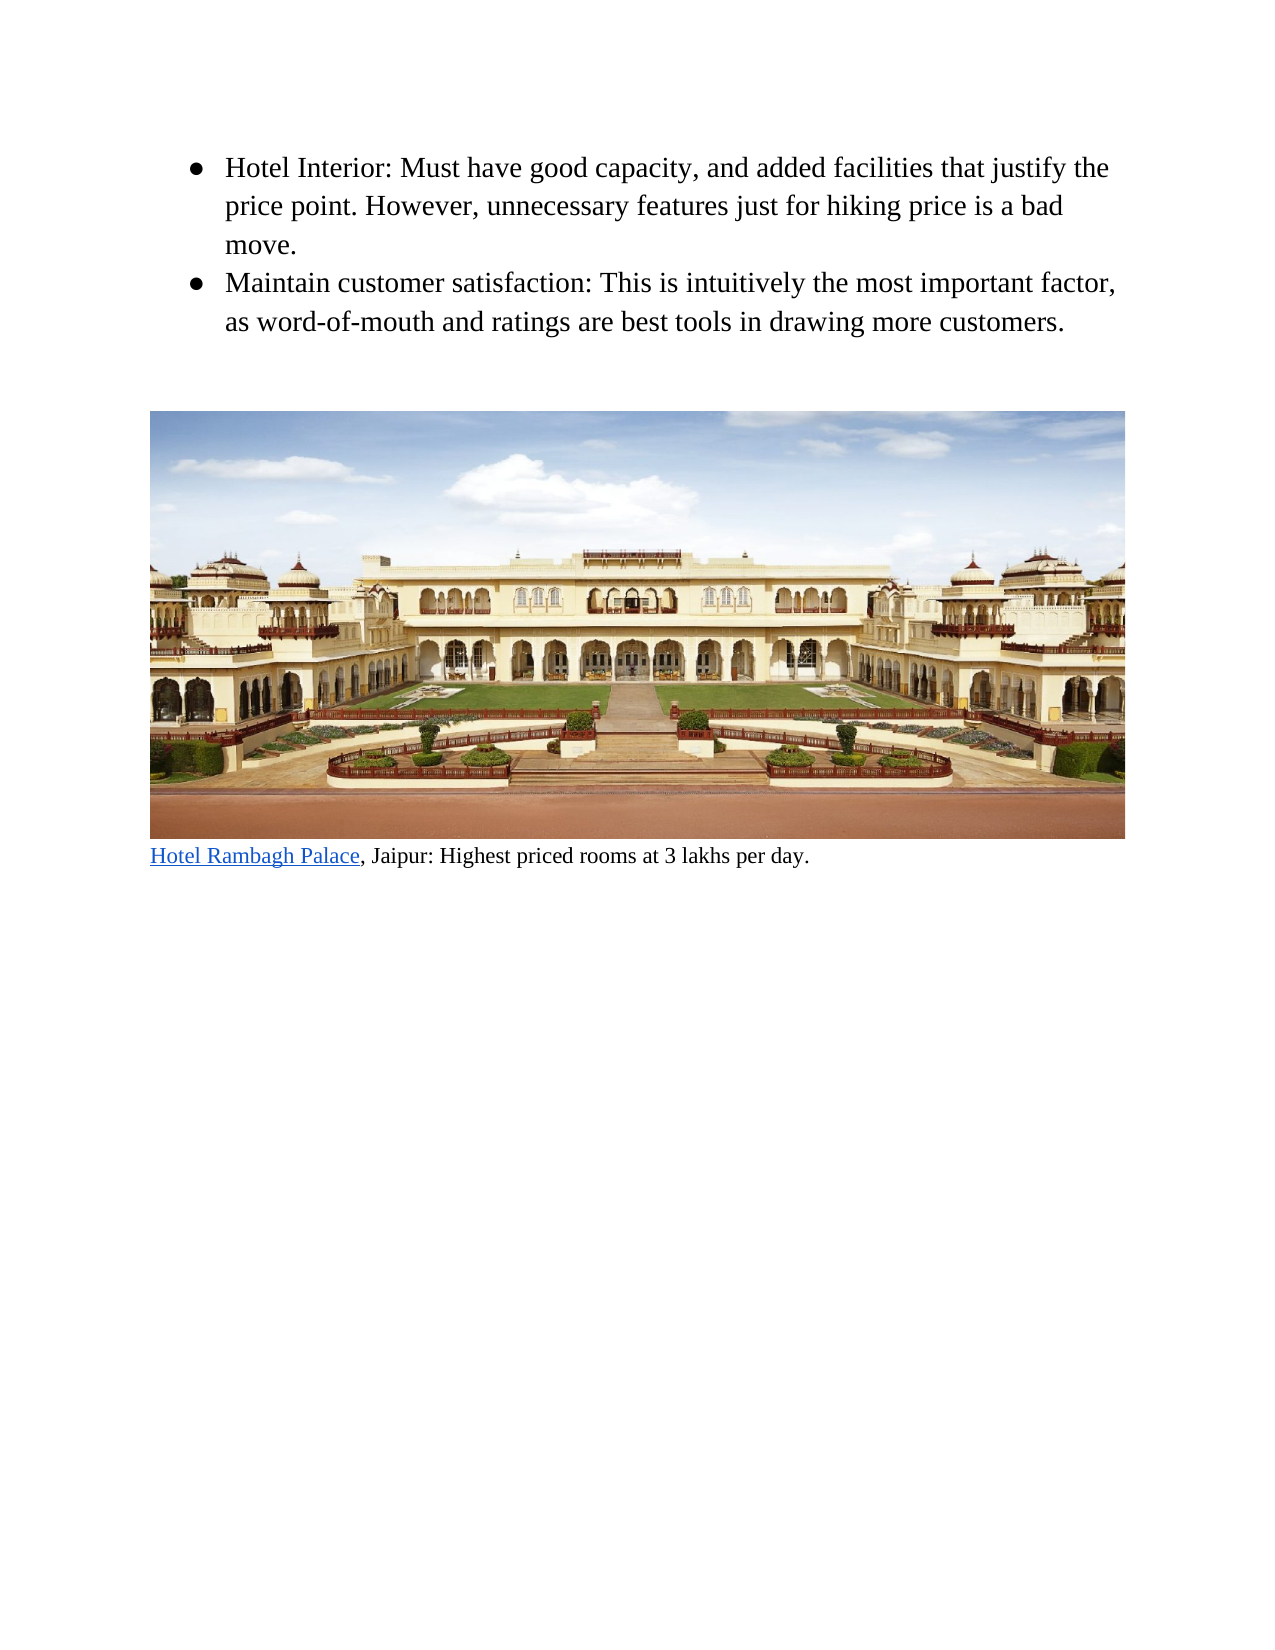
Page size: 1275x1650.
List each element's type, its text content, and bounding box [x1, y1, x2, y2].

list Hotel Interior: Must have good capacity, and added facilities that justify the price point. However, unnecessary features just for hiking price is a bad move. [187, 150, 1125, 261]
list Maintain customer satisfaction: This is intuitively the most important factor, as word-of-mouth and ratings are best tools in drawing more customers. [187, 266, 1125, 338]
picture [150, 411, 1125, 839]
text Hotel Rambagh Palace, Jaipur: Highest priced rooms at 3 lakhs per day. [150, 842, 1125, 869]
